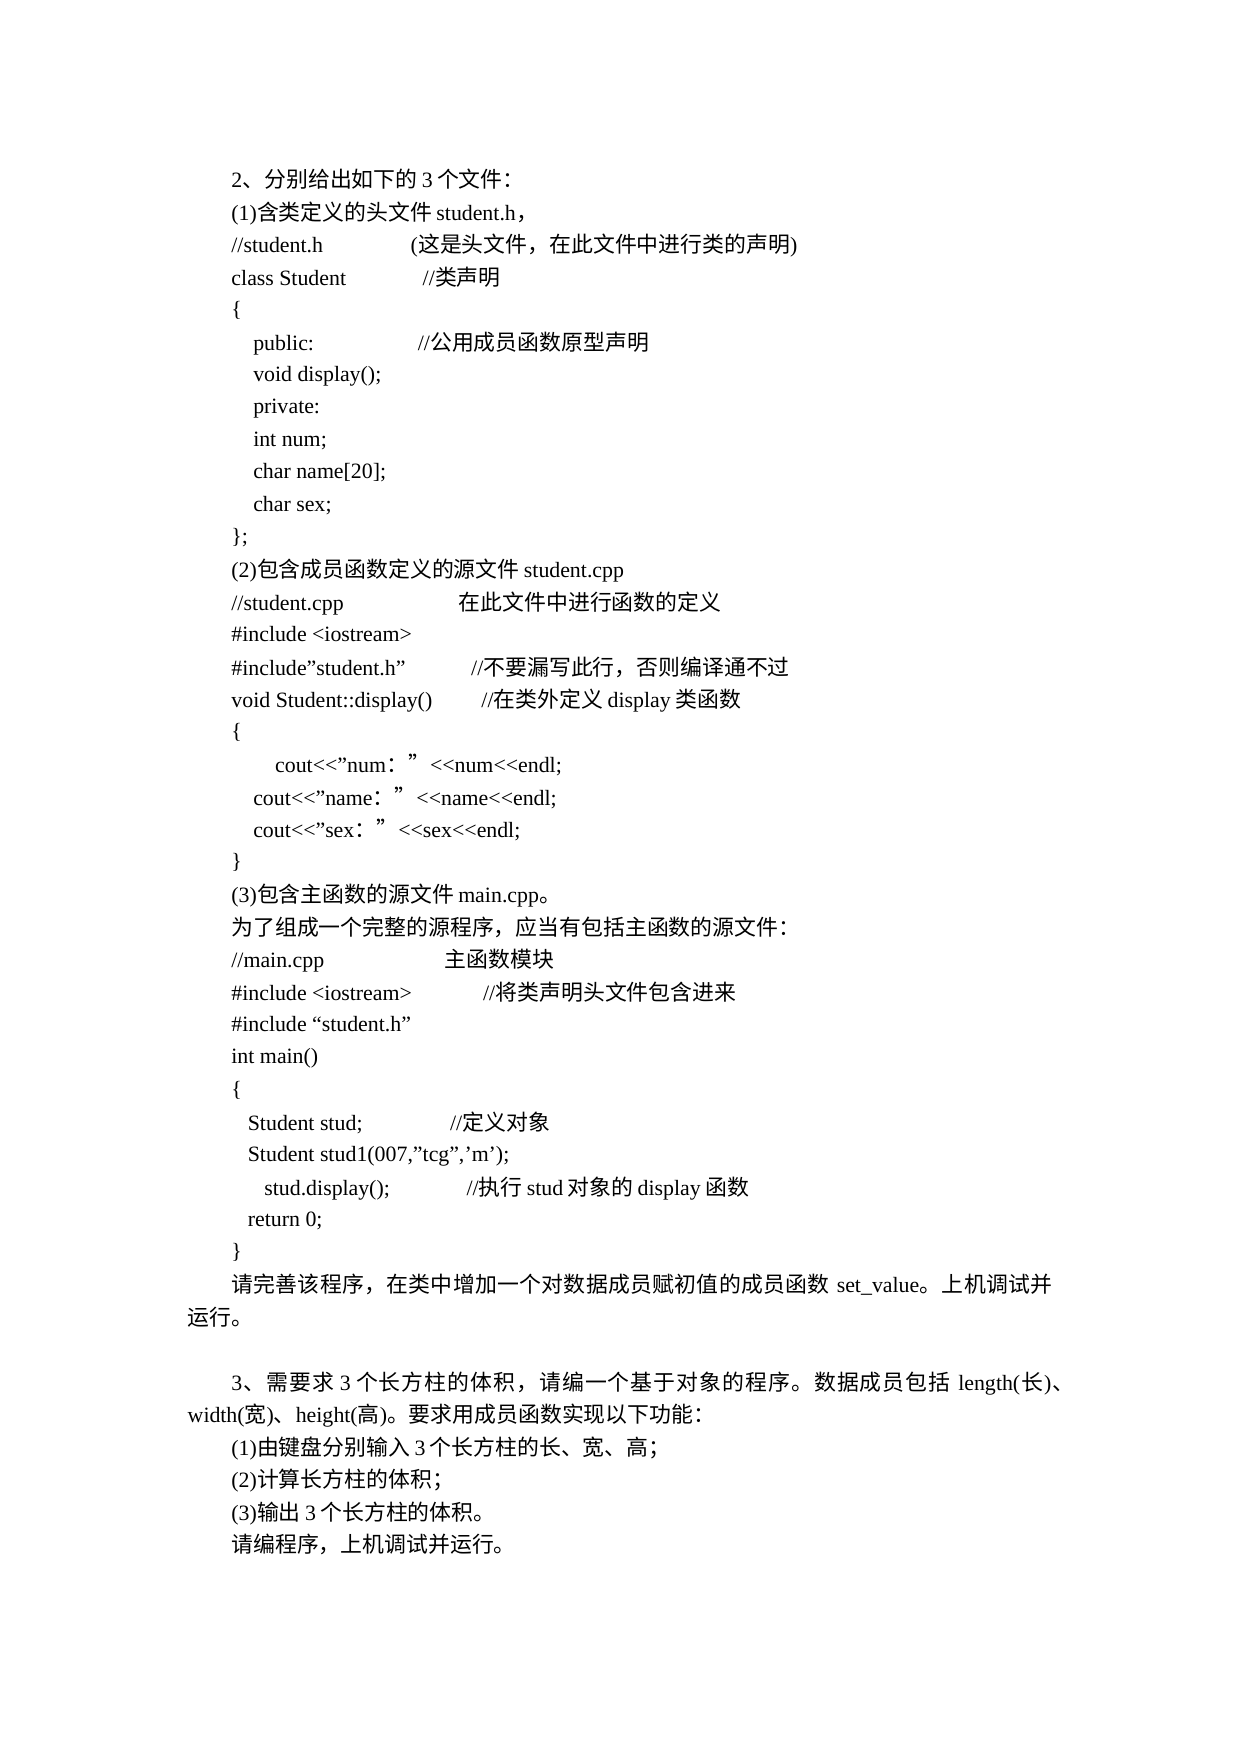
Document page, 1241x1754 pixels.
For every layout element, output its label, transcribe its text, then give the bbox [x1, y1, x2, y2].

text } [187, 1234, 1053, 1267]
text //student.cpp 在此文件中进行函数的定义 [187, 584, 1053, 617]
text (3)输出3个长方柱的体积。 [187, 1494, 1053, 1527]
text int main() [187, 1039, 1053, 1072]
text } [187, 844, 1053, 877]
text (1)由键盘分别输入3个长方柱的长、宽、高； [187, 1429, 1053, 1462]
text private: [187, 389, 1053, 422]
text void Student::display() //在类外定义display类函数 [187, 682, 1053, 714]
text char name[20]; [187, 454, 1053, 487]
text (2)计算长方柱的体积； [187, 1462, 1053, 1494]
text cout<<”num：”<<num<<endl; [187, 747, 1053, 779]
text 请编程序，上机调试并运行。 [187, 1527, 1053, 1559]
text //main.cpp 主函数模块 [187, 942, 1053, 974]
text int num; [187, 422, 1053, 454]
text stud.display(); //执行stud对象的display函数 [187, 1169, 1053, 1202]
text return 0; [187, 1202, 1053, 1234]
text void display(); [187, 357, 1053, 389]
text { [187, 714, 1053, 747]
text Student stud; //定义对象 [187, 1104, 1053, 1137]
text (2)包含成员函数定义的源文件student.cpp [187, 552, 1053, 584]
text public: //公用成员函数原型声明 [187, 324, 1053, 357]
text #include <iostream> [187, 617, 1053, 649]
text class Student //类声明 [187, 259, 1053, 292]
text (3)包含主函数的源文件main.cpp。 [187, 877, 1053, 909]
text 3、需要求3个长方柱的体积，请编一个基于对象的程序。数据成员包括length(长)、width(宽)、height(高)。要求用成员函数实现以下功能： [187, 1364, 1053, 1429]
text 请完善该程序，在类中增加一个对数据成员赋初值的成员函数set_value。上机调试并运行。 [187, 1267, 1053, 1332]
text (1)含类定义的头文件student.h， [187, 194, 1053, 227]
text cout<<”name：”<<name<<endl; [187, 779, 1053, 812]
text #include”student.h” //不要漏写此行，否则编译通不过 [187, 649, 1053, 682]
text { [187, 1072, 1053, 1104]
text 2、分别给出如下的3个文件： [187, 162, 1053, 194]
text 为了组成一个完整的源程序，应当有包括主函数的源文件： [187, 909, 1053, 942]
text }; [187, 519, 1053, 552]
text char sex; [187, 487, 1053, 519]
text //student.h (这是头文件，在此文件中进行类的声明) [187, 227, 1053, 259]
text #include “student.h” [187, 1007, 1053, 1039]
text cout<<”sex：”<<sex<<endl; [187, 812, 1053, 844]
text Student stud1(007,”tcg”,’m’); [187, 1137, 1053, 1169]
text { [187, 292, 1053, 324]
text #include <iostream> //将类声明头文件包含进来 [187, 974, 1053, 1007]
